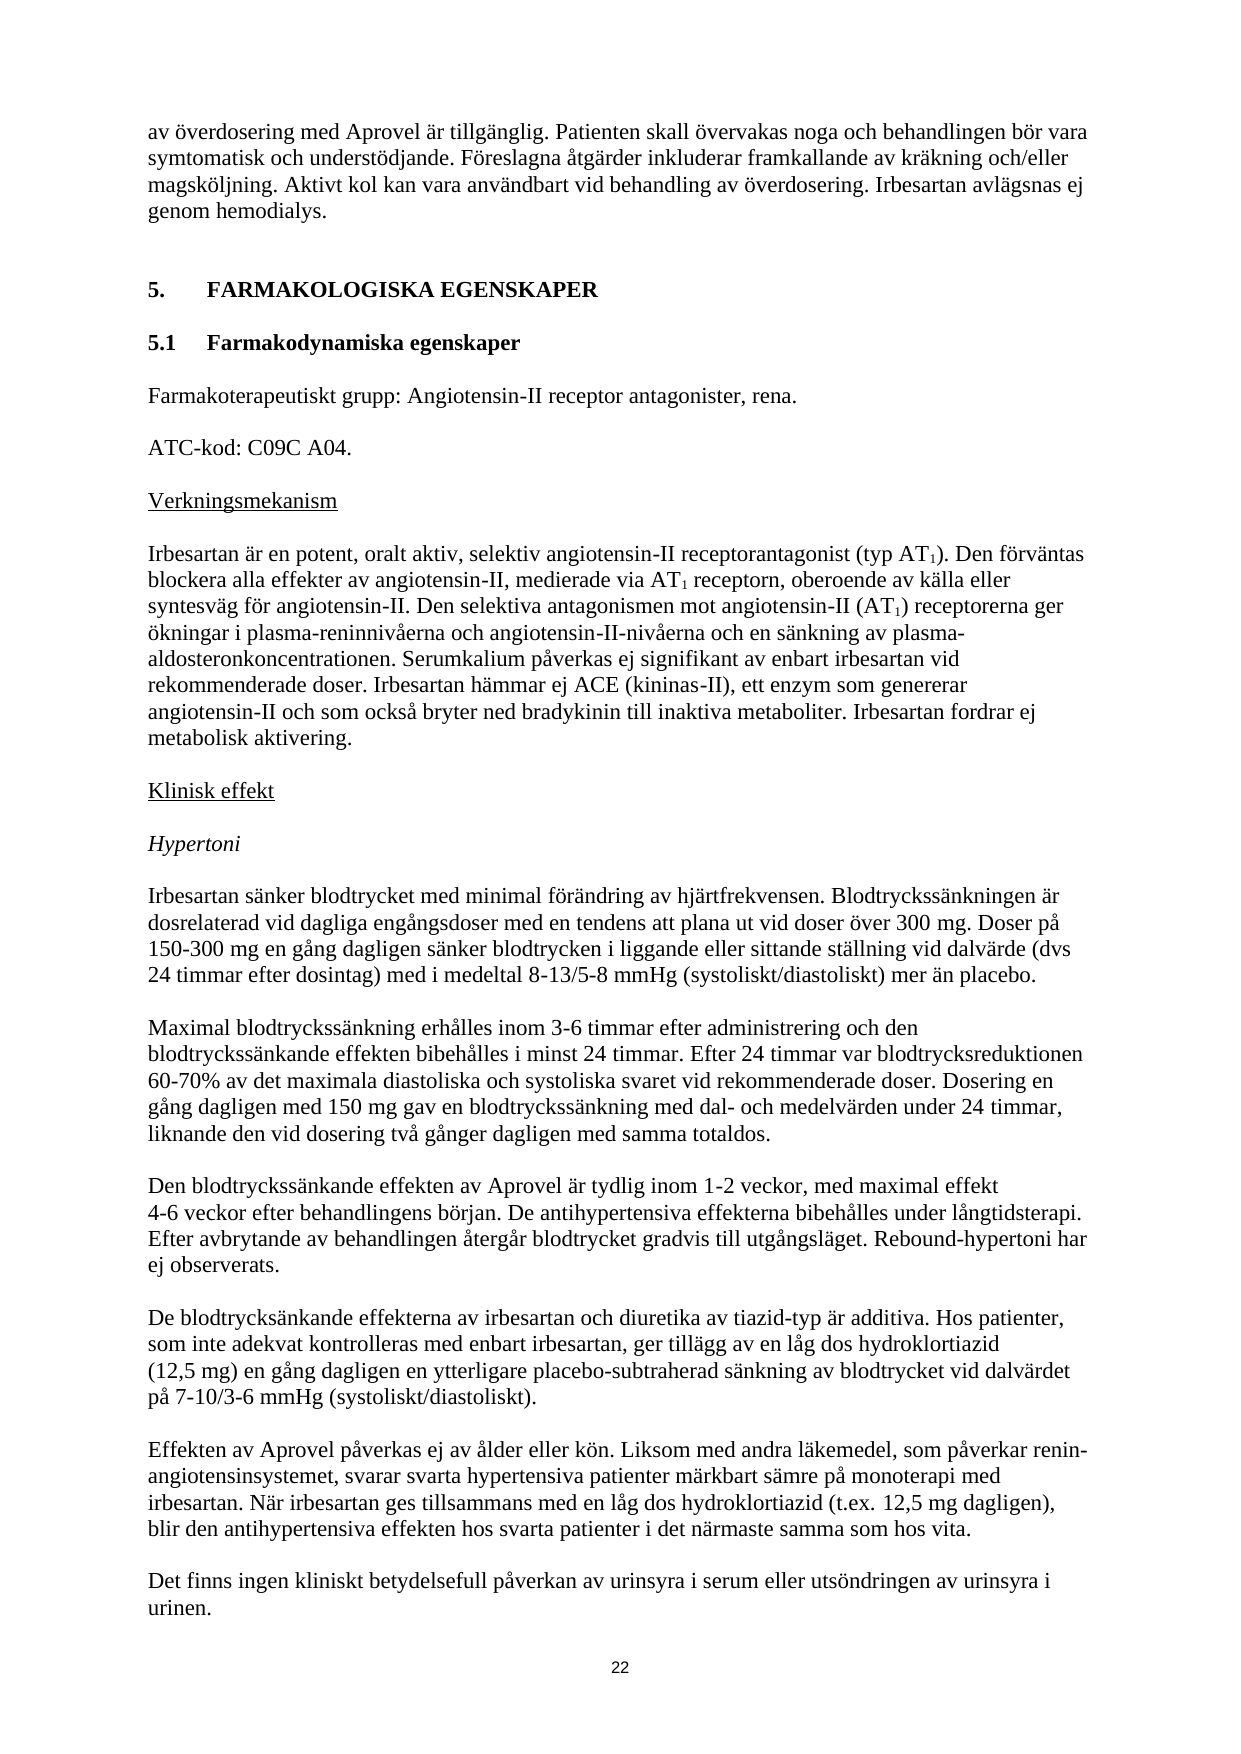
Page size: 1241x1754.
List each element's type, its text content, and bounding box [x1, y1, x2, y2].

text Verkningsmekanism [148, 487, 1093, 513]
text Irbesartan sänker blodtrycket med minimal förändring av hjärtfrekvensen. Blodtryckssänkningen är dosrelaterad vid dagliga engångsdoser med en tendens att plana ut vid doser över 300 mg. Doser på 150-300 mg en gång dagligen sänker blodtrycken i liggande eller sittande ställning vid dalvärde (dvs 24 timmar efter dosintag) med i medeltal 8-13/5-8 mmHg (systoliskt/diastoliskt) mer än placebo. [148, 882, 1093, 988]
text ATC-kod: C09C A04. [148, 434, 1093, 461]
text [148, 118, 1093, 223]
subtitle Klinisk effekt [148, 777, 1093, 803]
text Irbesartan är en potent, oralt aktiv, selektiv angiotensin-II receptorantagonist (typ AT1). Den förväntas blockera alla effekter av angiotensin-II, medierade via AT1 receptorn, oberoende av källa eller syntesväg för angiotensin-II. Den selektiva antagonismen mot angiotensin-II (AT1) receptorerna ger ökningar i plasma-reninnivåerna och angiotensin-II-nivåerna och en sänkning av plasma-aldosteronkoncentrationen. Serumkalium påverkas ej signifikant av enbart irbesartan vid rekommenderade doser. Irbesartan hämmar ej ACE (kininas-II), ett enzym som genererar angiotensin-II och som också bryter ned bradykinin till inaktiva metaboliter. Irbesartan fordrar ej metabolisk aktivering. [148, 540, 1093, 751]
subtitle 5. FARMAKOLOGISKA EGENSKAPER [148, 276, 1093, 303]
text Farmakoterapeutiskt grupp: Angiotensin-II receptor antagonister, rena. [148, 382, 1093, 408]
text Hypertoni [148, 830, 1093, 856]
text Effekten av Aprovel påverkas ej av ålder eller kön. Liksom med andra läkemedel, som påverkar renin-angiotensinsystemet, svarar svarta hypertensiva patienter märkbart sämre på monoterapi med irbesartan. När irbesartan ges tillsammans med en låg dos hydroklortiazid (t.ex. 12,5 mg dagligen), blir den antihypertensiva effekten hos svarta patienter i det närmaste samma som hos vita. [148, 1436, 1093, 1541]
subtitle 5.1 Farmakodynamiska egenskaper [148, 329, 1093, 355]
text Maximal blodtryckssänkning erhålles inom 3-6 timmar efter administrering och den blodtryckssänkande effekten bibehålles i minst 24 timmar. Efter 24 timmar var blodtrycksreduktionen 60-70% av det maximala diastoliska och systoliska svaret vid rekommenderade doser. Dosering en gång dagligen med 150 mg gav en blodtryckssänkning med dal- och medelvärden under 24 timmar, liknande den vid dosering två gånger dagligen med samma totaldos. [148, 1014, 1093, 1146]
text De blodtrycksänkande effekterna av irbesartan och diuretika av tiazid-typ är additiva. Hos patienter, som inte adekvat kontrolleras med enbart irbesartan, ger tillägg av en låg dos hydroklortiazid (12,5 mg) en gång dagligen en ytterligare placebo-subtraherad sänkning av blodtrycket vid dalvärdet på 7-10/3-6 mmHg (systoliskt/diastoliskt). [148, 1304, 1093, 1409]
text Det finns ingen kliniskt betydelsefull påverkan av urinsyra i serum eller utsöndringen av urinsyra i urinen. [148, 1568, 1093, 1620]
text Den blodtryckssänkande effekten av Aprovel är tydlig inom 1-2 veckor, med maximal effekt 4-6 veckor efter behandlingens början. De antihypertensiva effekterna bibehålles under långtidsterapi. Efter avbrytande av behandlingen återgår blodtrycket gradvis till utgångsläget. Rebound-hypertoni har ej observerats. [148, 1172, 1093, 1278]
